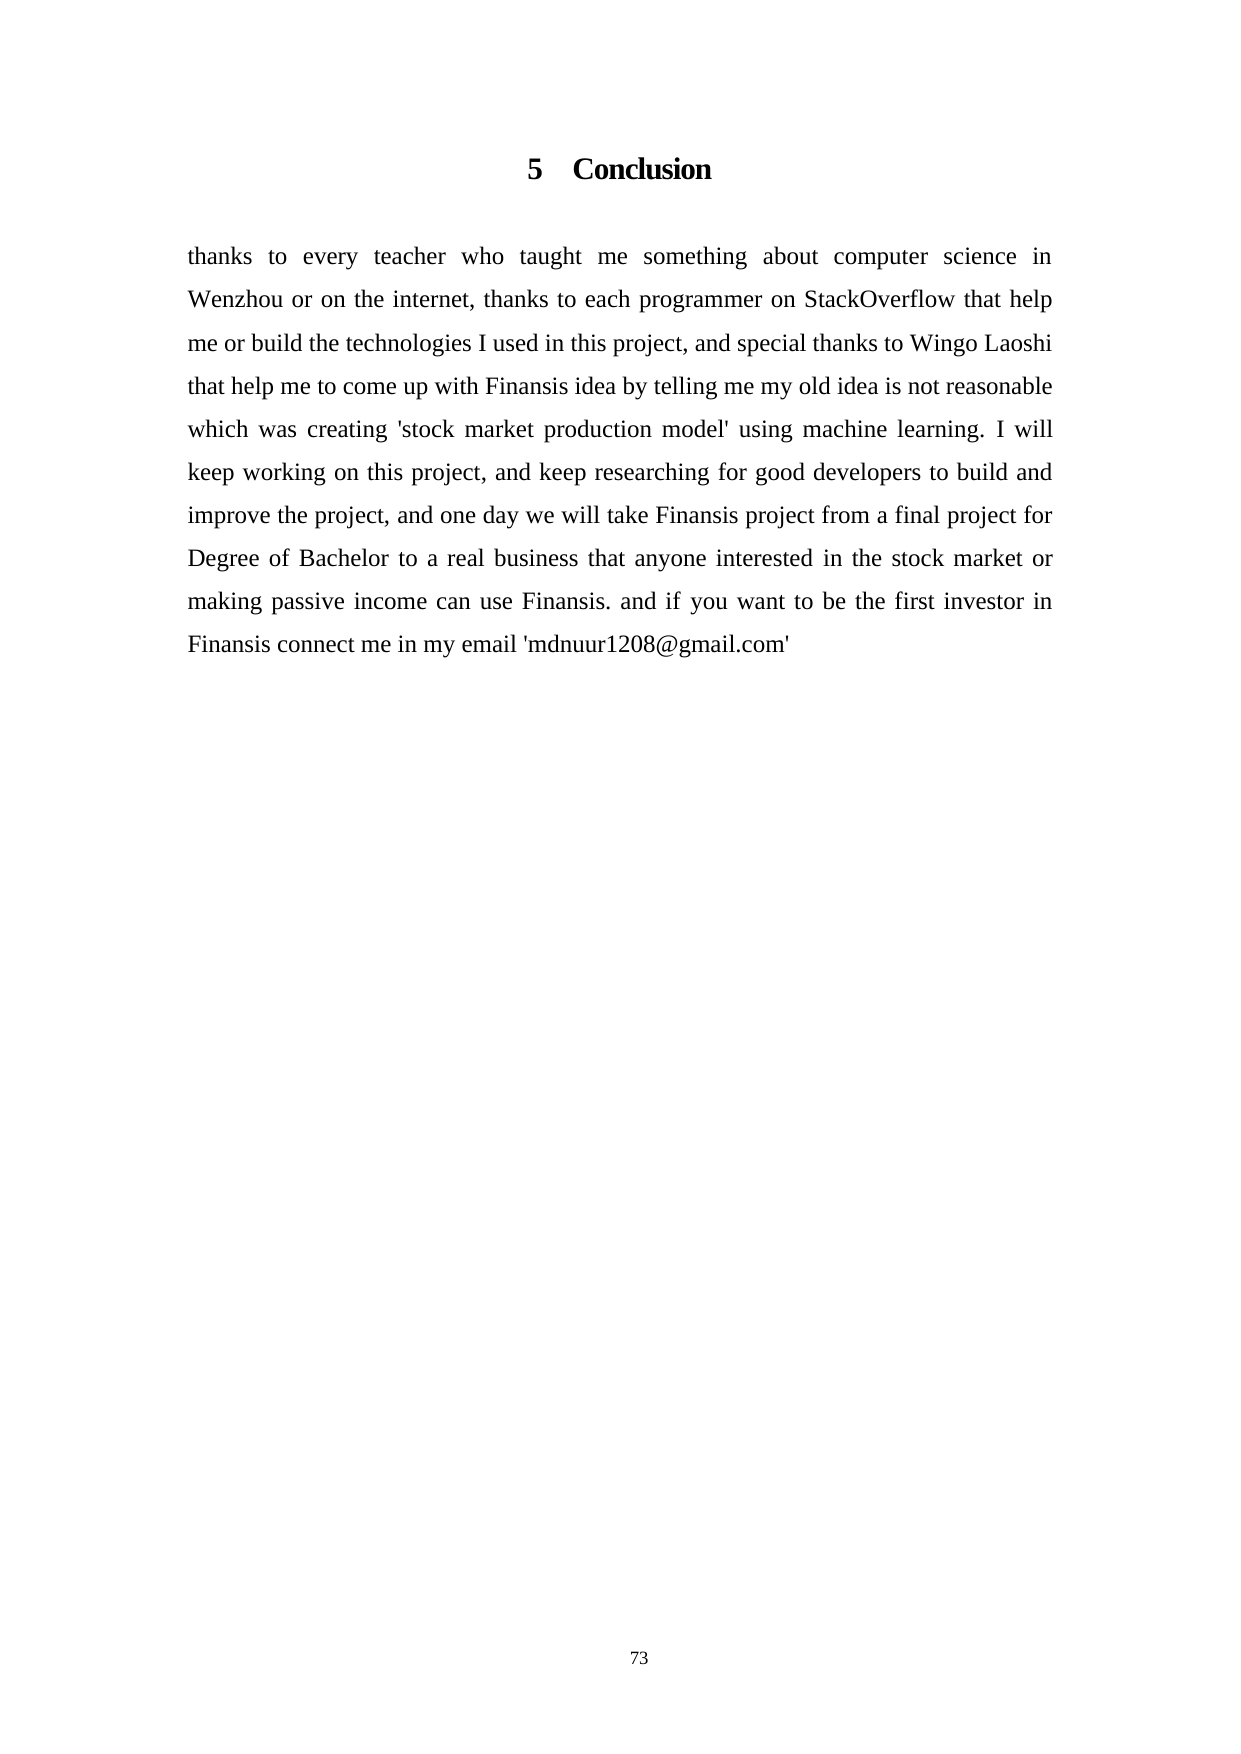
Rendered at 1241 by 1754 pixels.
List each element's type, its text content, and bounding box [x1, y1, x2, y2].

subtitle Conclusion [187, 150, 1053, 186]
text thanks to every teacher who taught me something about computer science in Wenzhou or on the internet, thanks to each programmer on StackOverflow that help me or build the technologies I used in this project, and special thanks to Wingo Laoshi that help me to come up with Finansis idea by telling me my old idea is not reasonable which was creating 'stock market production model' using machine learning. I will keep working on this project, and keep researching for good developers to build and improve the project, and one day we will take Finansis project from a final project for Degree of Bachelor to a real business that anyone interested in the stock market or making passive income can use Finansis. and if you want to be the first investor in Finansis connect me in my email 'mdnuur1208@gmail.com' [187, 241, 1053, 658]
